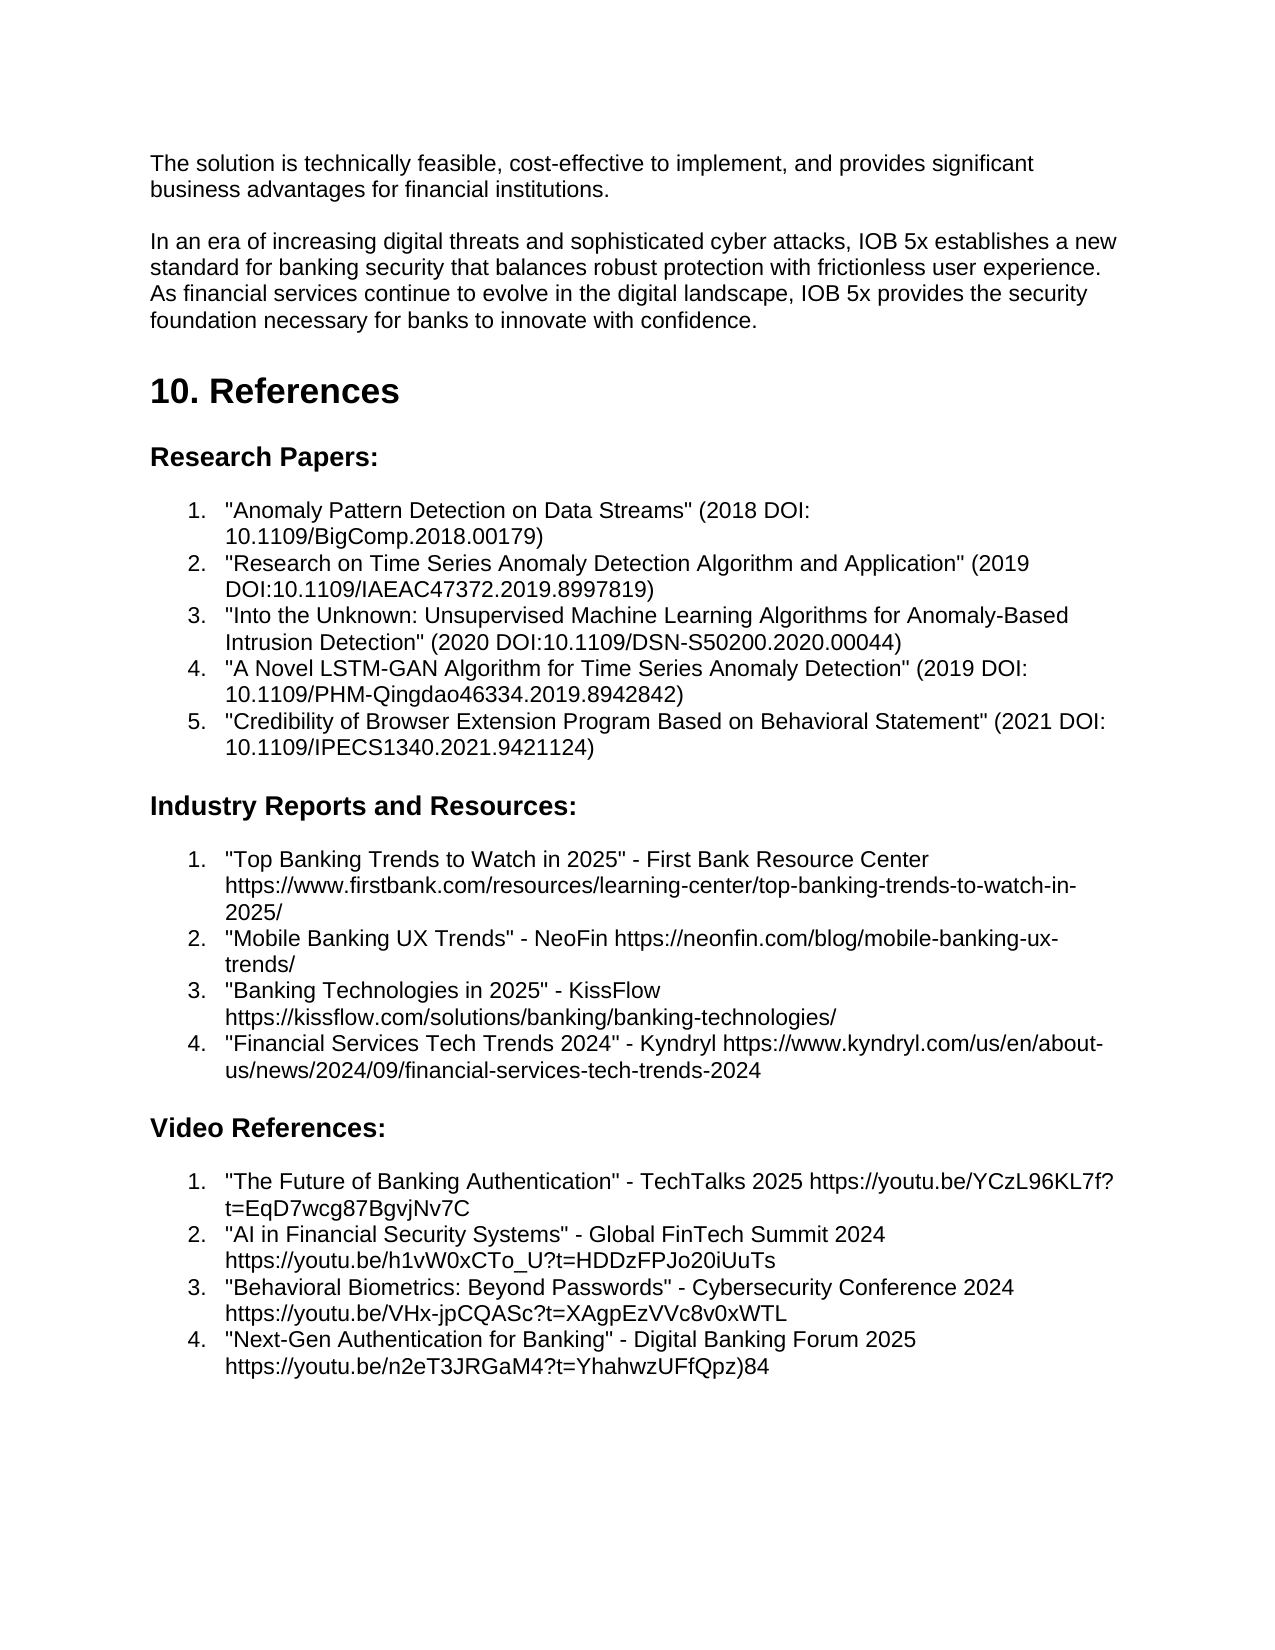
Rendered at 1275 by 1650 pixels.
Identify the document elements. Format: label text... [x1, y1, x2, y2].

list "Into the Unknown: Unsupervised Machine Learning Algorithms for Anomaly-Based Intrusion Detection" (2020 DOI:10.1109/DSN-S50200.2020.00044) [187, 602, 1125, 655]
list "A Novel LSTM-GAN Algorithm for Time Series Anomaly Detection" (2019 DOI: 10.1109/PHM-Qingdao46334.2019.8942842) [187, 655, 1125, 708]
subtitle 10. References [150, 371, 1125, 411]
list "Banking Technologies in 2025" - KissFlow https://kissflow.com/solutions/banking/banking-technologies/ [187, 977, 1125, 1030]
text In an era of increasing digital threats and sophisticated cyber attacks, IOB 5x establishes a new standard for banking security that balances robust protection with frictionless user experience. As financial services continue to evolve in the digital landscape, IOB 5x provides the security foundation necessary for banks to innovate with confidence. [150, 228, 1125, 333]
subtitle Video References: [150, 1112, 1125, 1143]
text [150, 150, 1125, 203]
list "Next-Gen Authentication for Banking" - Digital Banking Forum 2025 https://youtu.be/n2eT3JRGaM4?t=YhahwzUFfQpz)84 [187, 1326, 1125, 1379]
list "Mobile Banking UX Trends" - NeoFin https://neonfin.com/blog/mobile-banking-ux-trends/ [187, 925, 1125, 977]
subtitle Research Papers: [150, 441, 1125, 472]
list "Behavioral Biometrics: Beyond Passwords" - Cybersecurity Conference 2024 https://youtu.be/VHx-jpCQASc?t=XAgpEzVVc8v0xWTL [187, 1274, 1125, 1326]
list "Research on Time Series Anomaly Detection Algorithm and Application" (2019 DOI:10.1109/IAEAC47372.2019.8997819) [187, 549, 1125, 602]
list "The Future of Banking Authentication" - TechTalks 2025 https://youtu.be/YCzL96KL7f?t=EqD7wcg87BgvjNv7C [187, 1168, 1125, 1221]
list "Financial Services Tech Trends 2024" - Kyndryl https://www.kyndryl.com/us/en/about-us/news/2024/09/financial-services-tech-trends-2024 [187, 1030, 1125, 1083]
list "Credibility of Browser Extension Program Based on Behavioral Statement" (2021 DOI: 10.1109/IPECS1340.2021.9421124) [187, 708, 1125, 760]
list "Anomaly Pattern Detection on Data Streams" (2018 DOI: 10.1109/BigComp.2018.00179) [187, 497, 1125, 549]
subtitle Industry Reports and Resources: [150, 789, 1125, 821]
list "AI in Financial Security Systems" - Global FinTech Summit 2024 https://youtu.be/h1vW0xCTo_U?t=HDDzFPJo20iUuTs [187, 1221, 1125, 1274]
list "Top Banking Trends to Watch in 2025" - First Bank Resource Center https://www.firstbank.com/resources/learning-center/top-banking-trends-to-watch-in-2025/ [187, 846, 1125, 925]
